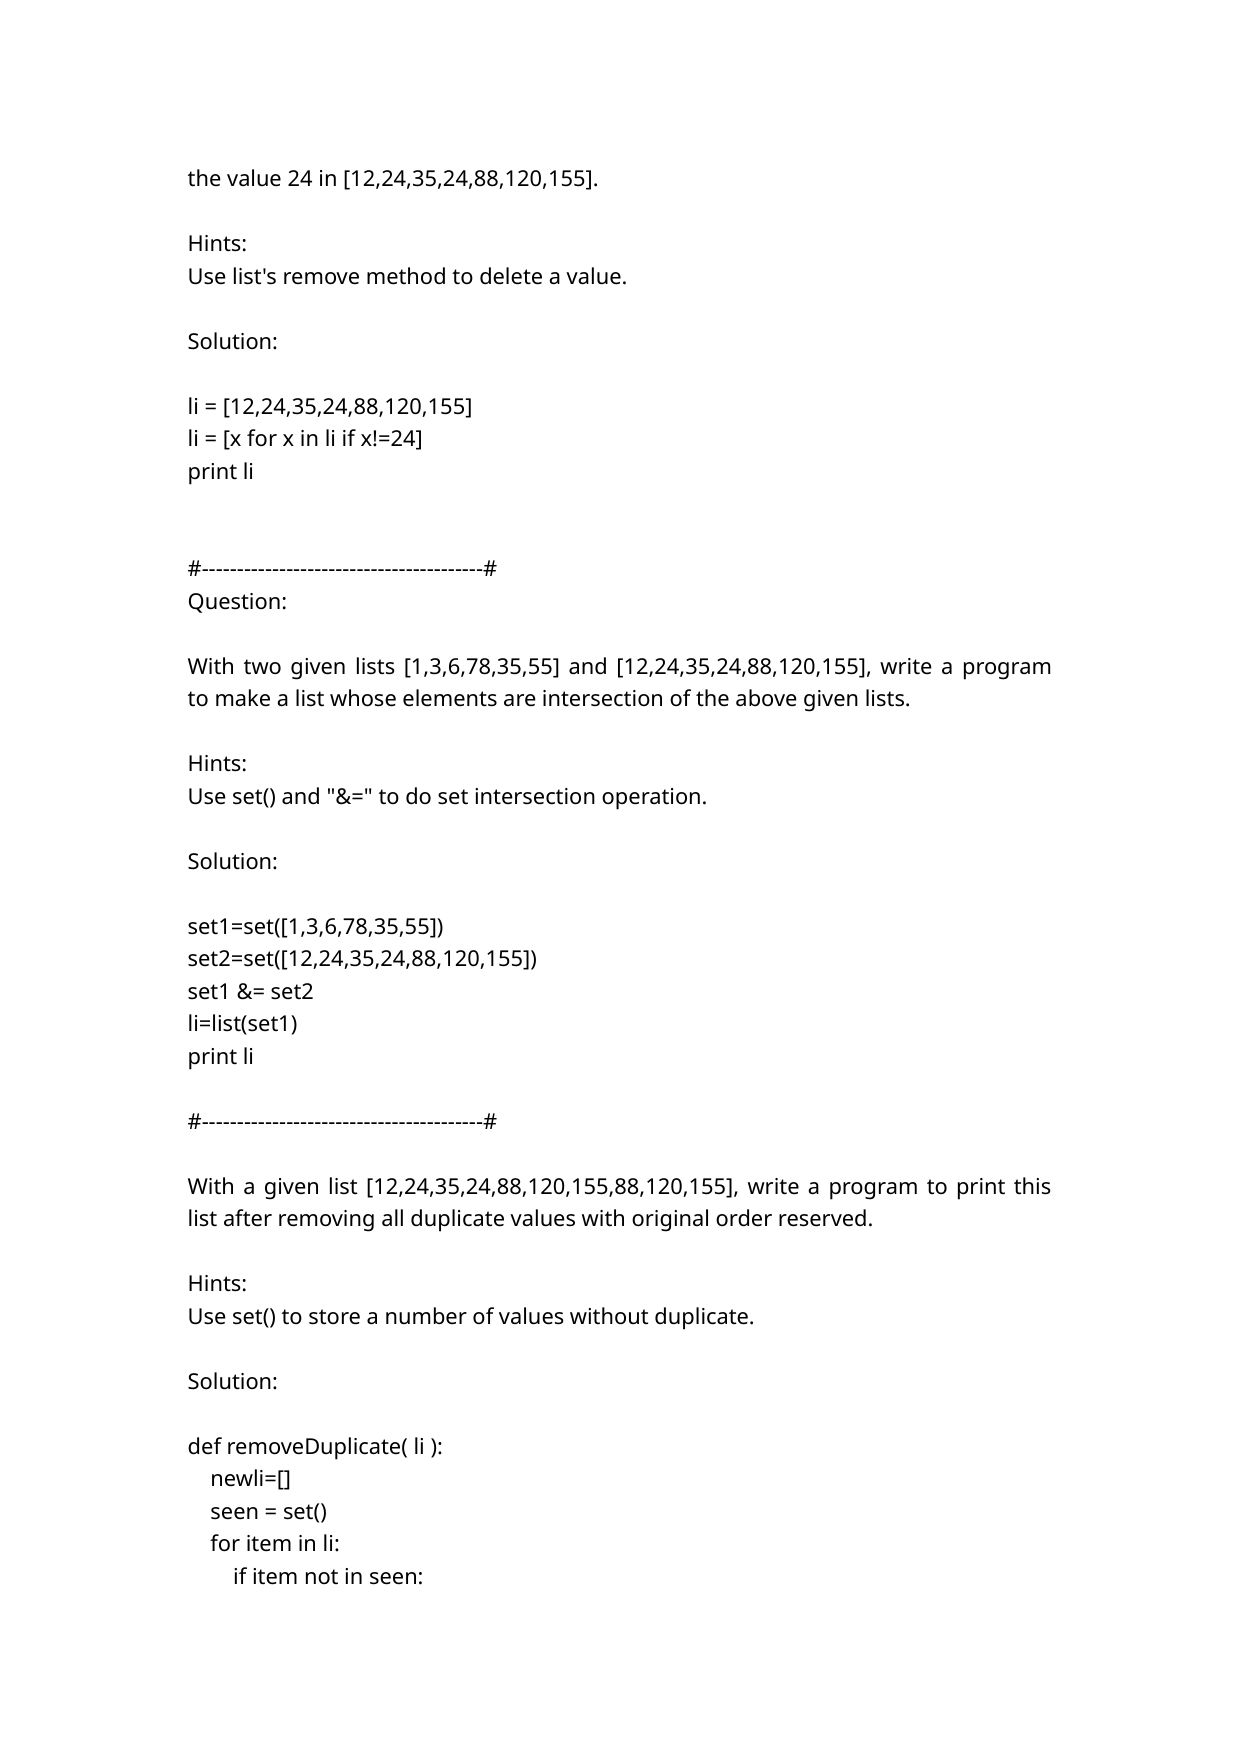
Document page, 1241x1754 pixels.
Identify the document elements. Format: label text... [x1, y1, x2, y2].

text #----------------------------------------# [187, 1104, 1053, 1137]
text Solution: [187, 324, 1053, 357]
text #----------------------------------------# [187, 552, 1053, 584]
text set2=set([12,24,35,24,88,120,155]) [187, 942, 1053, 974]
text With two given lists [1,3,6,78,35,55] and [12,24,35,24,88,120,155], write a program to make a list whose elements are intersection of the above given lists. [187, 649, 1053, 714]
text With a given list [12,24,35,24,88,120,155,88,120,155], write a program to print this list after removing all duplicate values with original order reserved. [187, 1169, 1053, 1234]
text Solution: [187, 1364, 1053, 1397]
text By using list comprehension, please write a program to print the list after removing the value 24 in [12,24,35,24,88,120,155]. [187, 162, 1053, 194]
text li = [12,24,35,24,88,120,155] [187, 389, 1053, 422]
text Hints: [187, 227, 1053, 259]
text print li [187, 1039, 1053, 1072]
text seen = set() [187, 1494, 1053, 1527]
text set1=set([1,3,6,78,35,55]) [187, 909, 1053, 942]
text set1 &= set2 [187, 974, 1053, 1007]
text def removeDuplicate( li ): [187, 1429, 1053, 1462]
text li = [x for x in li if x!=24] [187, 422, 1053, 454]
text for item in li: [187, 1527, 1053, 1559]
text Hints: [187, 1267, 1053, 1299]
text Hints: [187, 747, 1053, 779]
text Question: [187, 584, 1053, 617]
text print li [187, 454, 1053, 487]
text li=list(set1) [187, 1007, 1053, 1039]
text Use set() to store a number of values without duplicate. [187, 1299, 1053, 1332]
text if item not in seen: [187, 1559, 1053, 1592]
text Solution: [187, 844, 1053, 877]
text Use list's remove method to delete a value. [187, 259, 1053, 292]
text newli=[] [187, 1462, 1053, 1494]
text Use set() and "&=" to do set intersection operation. [187, 779, 1053, 812]
